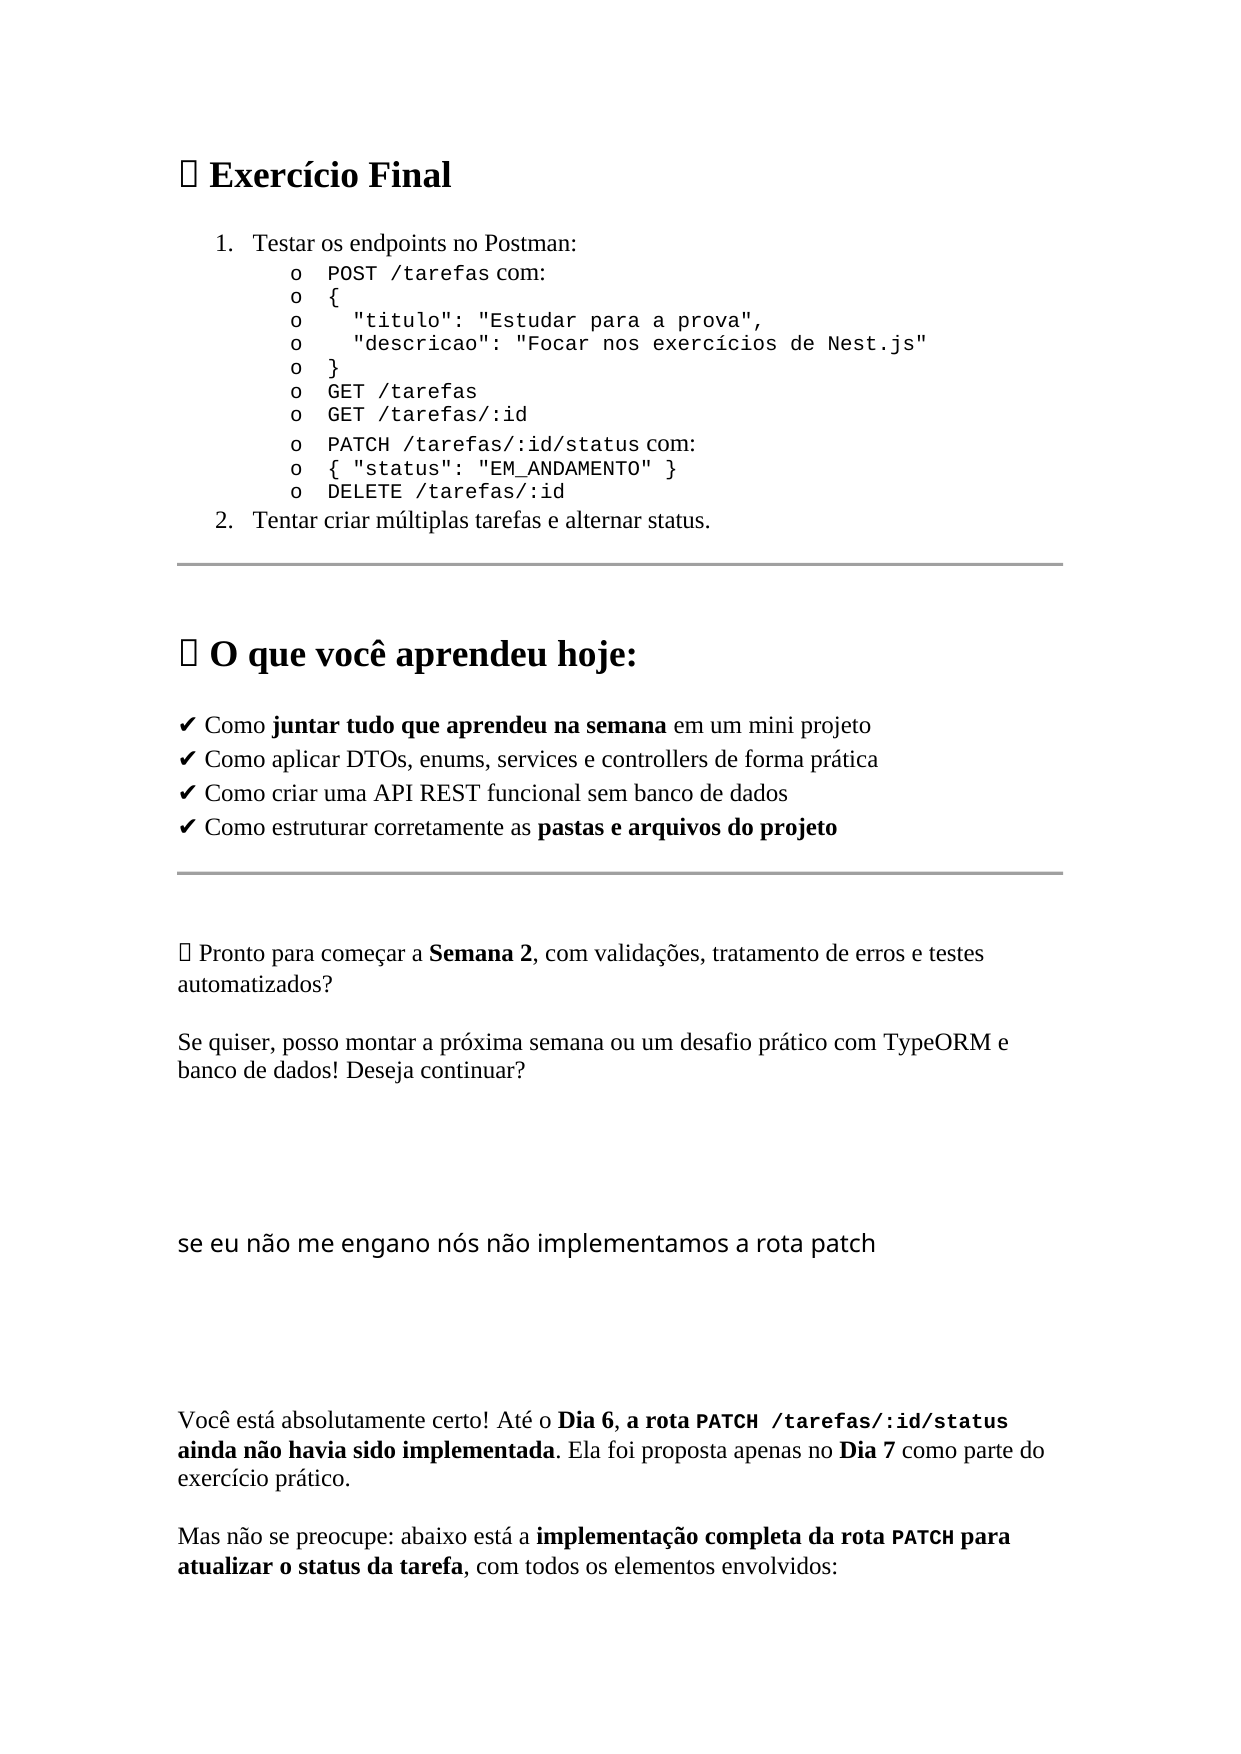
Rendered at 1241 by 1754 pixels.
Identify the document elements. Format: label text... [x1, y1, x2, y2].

list { "status": "EM_ANDAMENTO" } [290, 458, 1063, 481]
list { [290, 286, 1063, 310]
list GET /tarefas [290, 381, 1063, 404]
list POST /tarefas com: [290, 257, 1063, 286]
list DELETE /tarefas/:id [290, 481, 1063, 505]
text Se quiser, posso montar a próxima semana ou um desafio prático com TypeORM e banco de dados! Deseja continuar? [177, 1027, 1063, 1084]
list Tentar criar múltiplas tarefas e alternar status. [215, 505, 1063, 534]
list PATCH /tarefas/:id/status com: [290, 428, 1063, 458]
text Mas não se preocupe: abaixo está a implementação completa da rota PATCH para atualizar o status da tarefa, com todos os elementos envolvidos: [177, 1521, 1063, 1580]
text ✔ Como juntar tudo que aprendeu na semana em um mini projeto ✔ Como aplicar DTOs, enums, services e controllers de forma prática ✔ Como criar uma API REST funcional sem banco de dados ✔ Como estruturar corretamente as pastas e arquivos do projeto [177, 706, 1063, 842]
list "titulo": "Estudar para a prova", [290, 310, 1063, 333]
list } [290, 357, 1063, 381]
list Testar os endpoints no Postman: [215, 228, 1063, 257]
text se eu não me engano nós não implementamos a rota patch [177, 1225, 1063, 1259]
list GET /tarefas/:id [290, 404, 1063, 428]
text ✅ O que você aprendeu hoje: [177, 626, 1063, 677]
text 🎯 Pronto para começar a Semana 2, com validações, tratamento de erros e testes automatizados? [177, 935, 1063, 998]
text 🧪 Exercício Final [177, 148, 1063, 199]
list "descricao": "Focar nos exercícios de Nest.js" [290, 333, 1063, 357]
text Você está absolutamente certo! Até o Dia 6, a rota PATCH /tarefas/:id/status ainda não havia sido implementada. Ela foi proposta apenas no Dia 7 como parte do exercício prático. [177, 1405, 1063, 1492]
